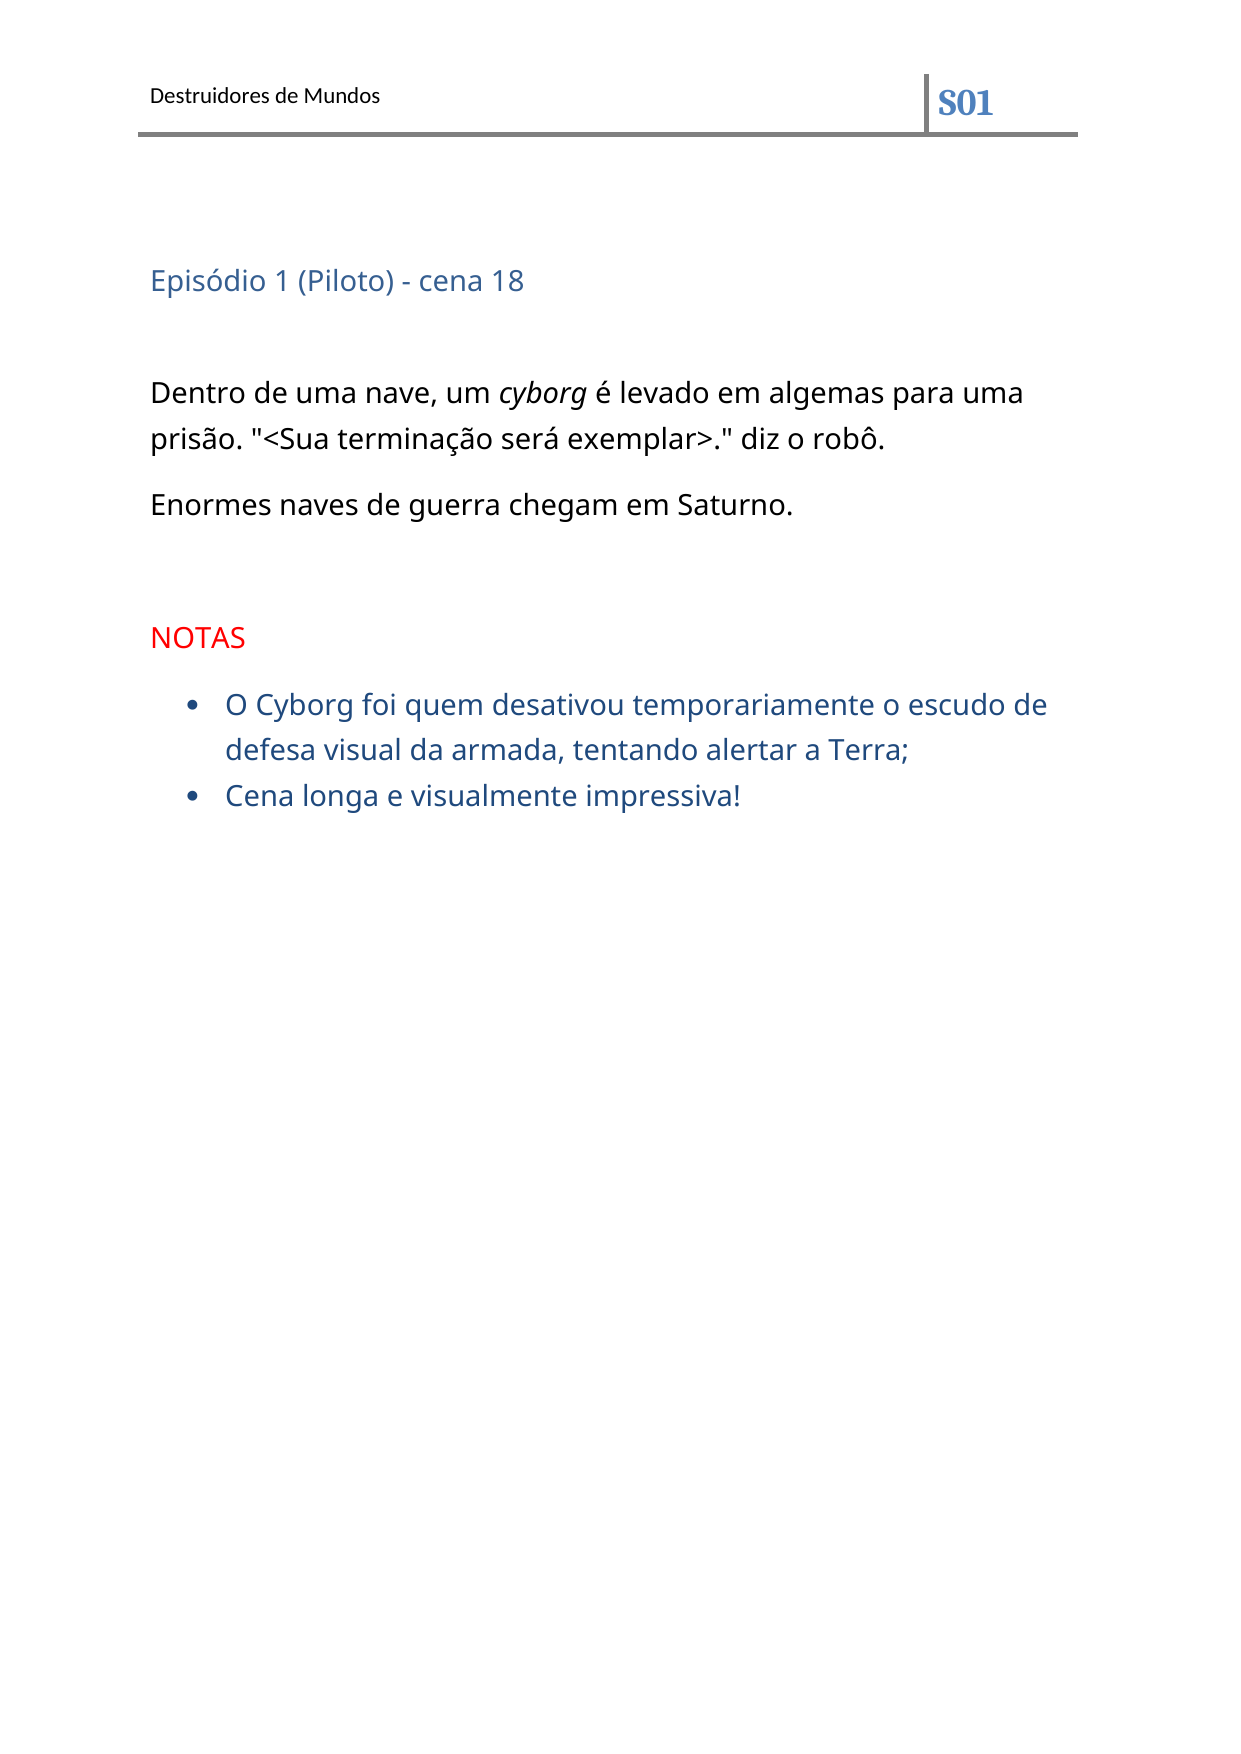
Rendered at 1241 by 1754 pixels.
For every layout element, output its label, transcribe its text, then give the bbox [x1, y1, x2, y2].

list Cena longa e visualmente impressiva! [187, 775, 1090, 815]
text Dentro de uma nave, um cyborg é levado em algemas para uma prisão. "<Sua terminação será exemplar>." diz o robô. [150, 372, 1090, 458]
subtitle Episódio 1 (Piloto) - cena 18 [150, 214, 1090, 300]
list O Cyborg foi quem desativou temporariamente o escudo de defesa visual da armada, tentando alertar a Terra; [187, 684, 1090, 769]
text Enormes naves de guerra chegam em Saturno. [150, 484, 1090, 524]
text NOTAS [150, 617, 1090, 657]
